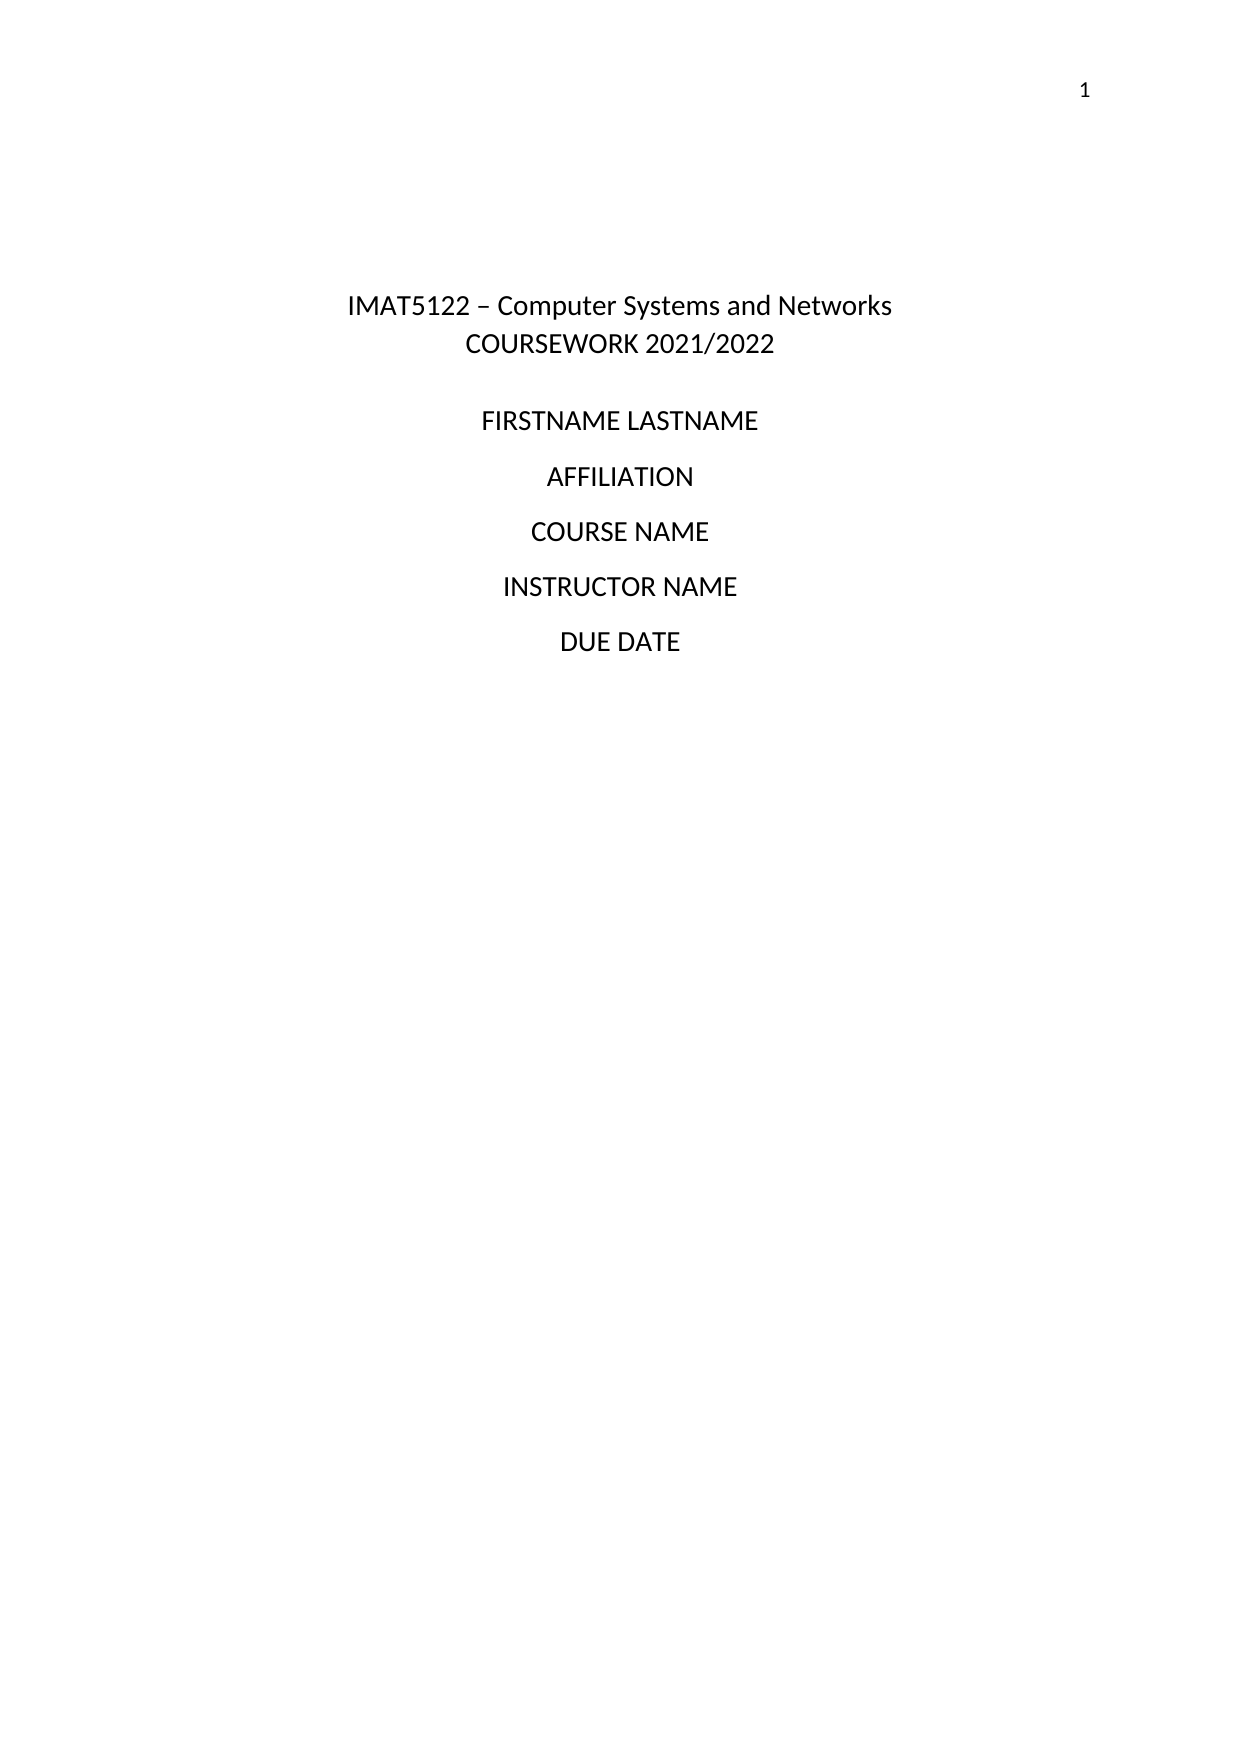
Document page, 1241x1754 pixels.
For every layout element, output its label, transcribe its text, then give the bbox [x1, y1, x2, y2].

text IMAT5122 – Computer Systems and Networks [150, 287, 1090, 323]
text AFFILIATION [150, 458, 1090, 493]
text FIRSTNAME LASTNAME [150, 402, 1090, 438]
text COURSEWORK 2021/2022 [150, 326, 1090, 361]
text INSTRUCTOR NAME [150, 568, 1090, 603]
text DUE DATE [150, 623, 1090, 658]
text COURSE NAME [150, 513, 1090, 548]
